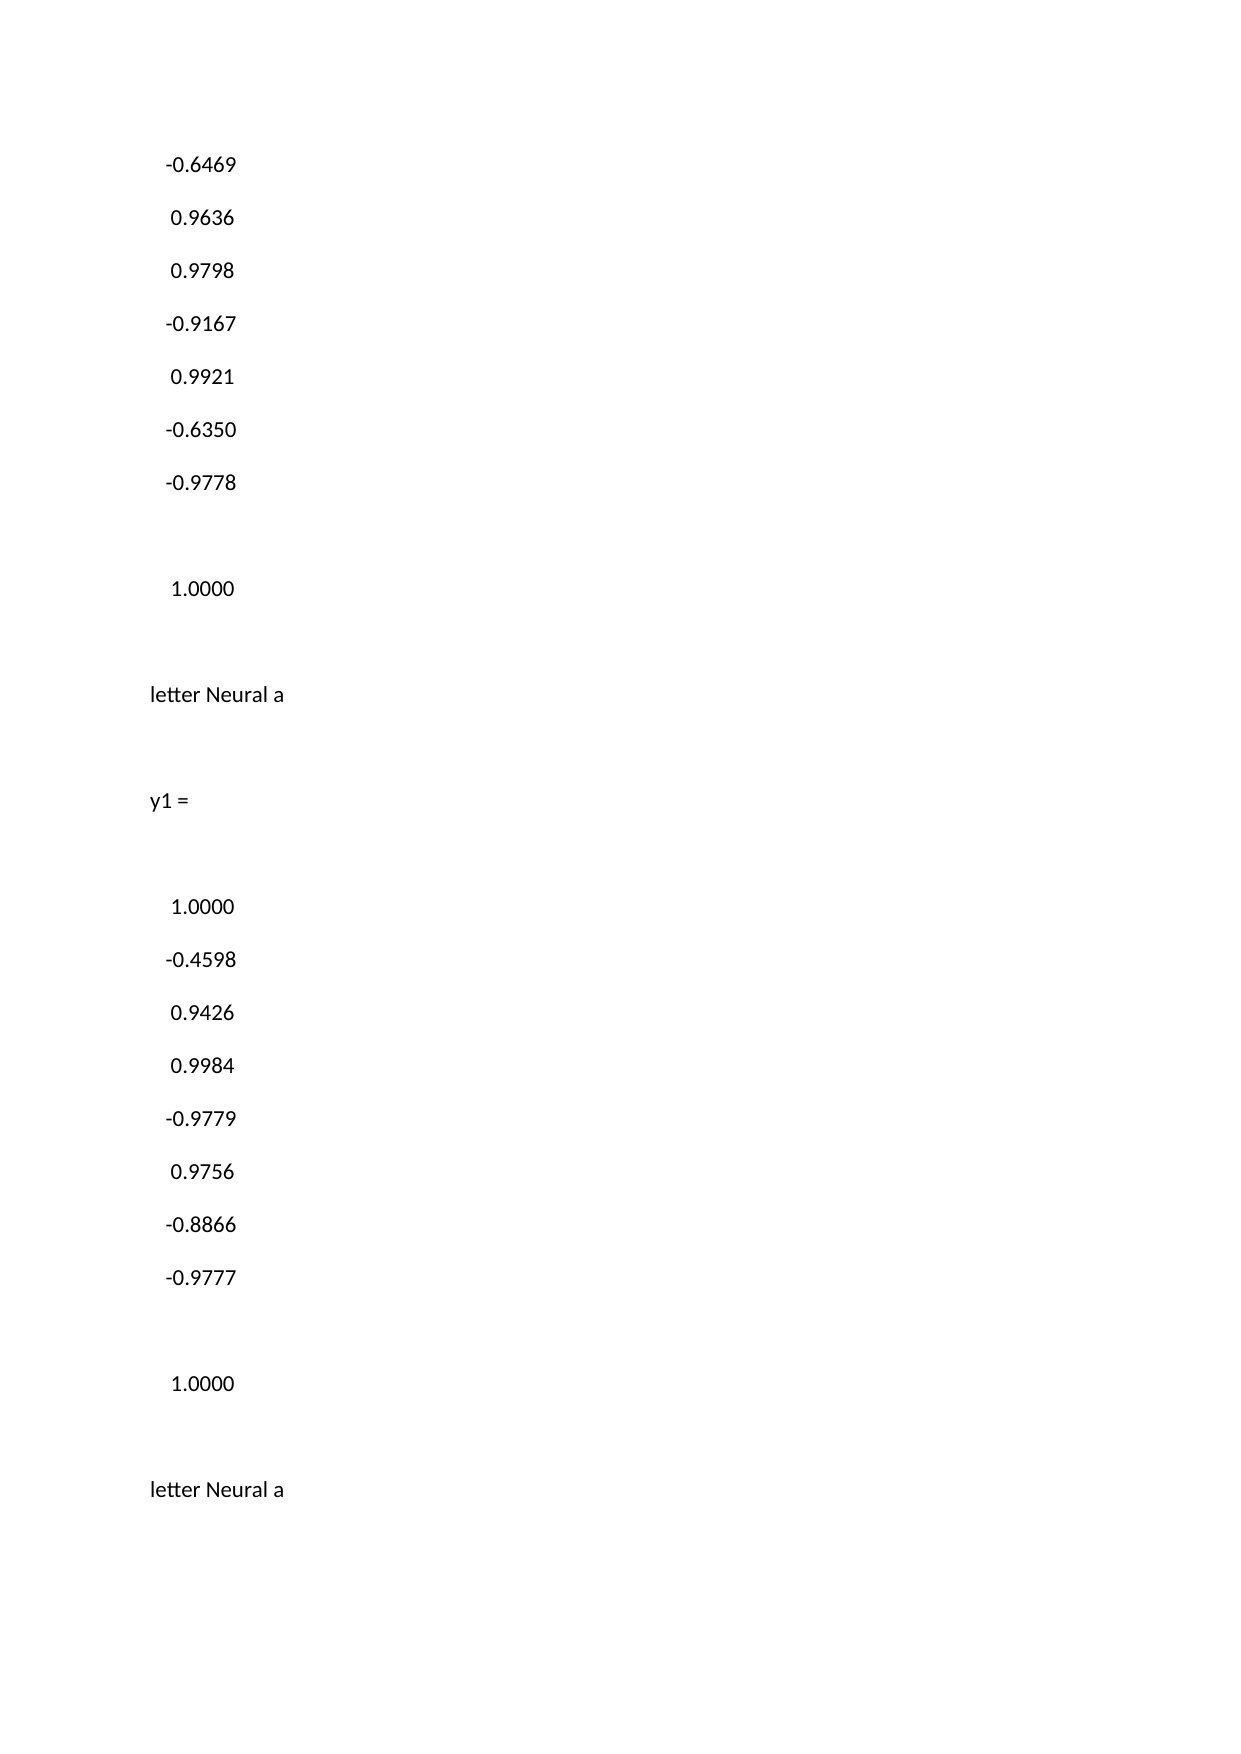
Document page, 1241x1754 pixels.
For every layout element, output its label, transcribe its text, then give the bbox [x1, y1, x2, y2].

text 0.9756 [150, 1157, 1090, 1185]
text 1.0000 [150, 574, 1090, 602]
text letter Neural a [150, 1476, 1090, 1503]
text 0.9798 [150, 256, 1090, 284]
text 0.9426 [150, 998, 1090, 1026]
text 0.9984 [150, 1051, 1090, 1079]
text 0.9636 [150, 203, 1090, 231]
text letter Neural a [150, 680, 1090, 708]
text -0.9777 [150, 1263, 1090, 1291]
text -0.6469 [150, 150, 1090, 178]
text -0.9778 [150, 468, 1090, 496]
text -0.9167 [150, 309, 1090, 337]
text 0.9921 [150, 362, 1090, 390]
text -0.6350 [150, 415, 1090, 443]
text 1.0000 [150, 1369, 1090, 1397]
text -0.9779 [150, 1104, 1090, 1132]
text -0.4598 [150, 945, 1090, 973]
text 1.0000 [150, 892, 1090, 920]
text y1 = [150, 786, 1090, 814]
text -0.8866 [150, 1210, 1090, 1238]
